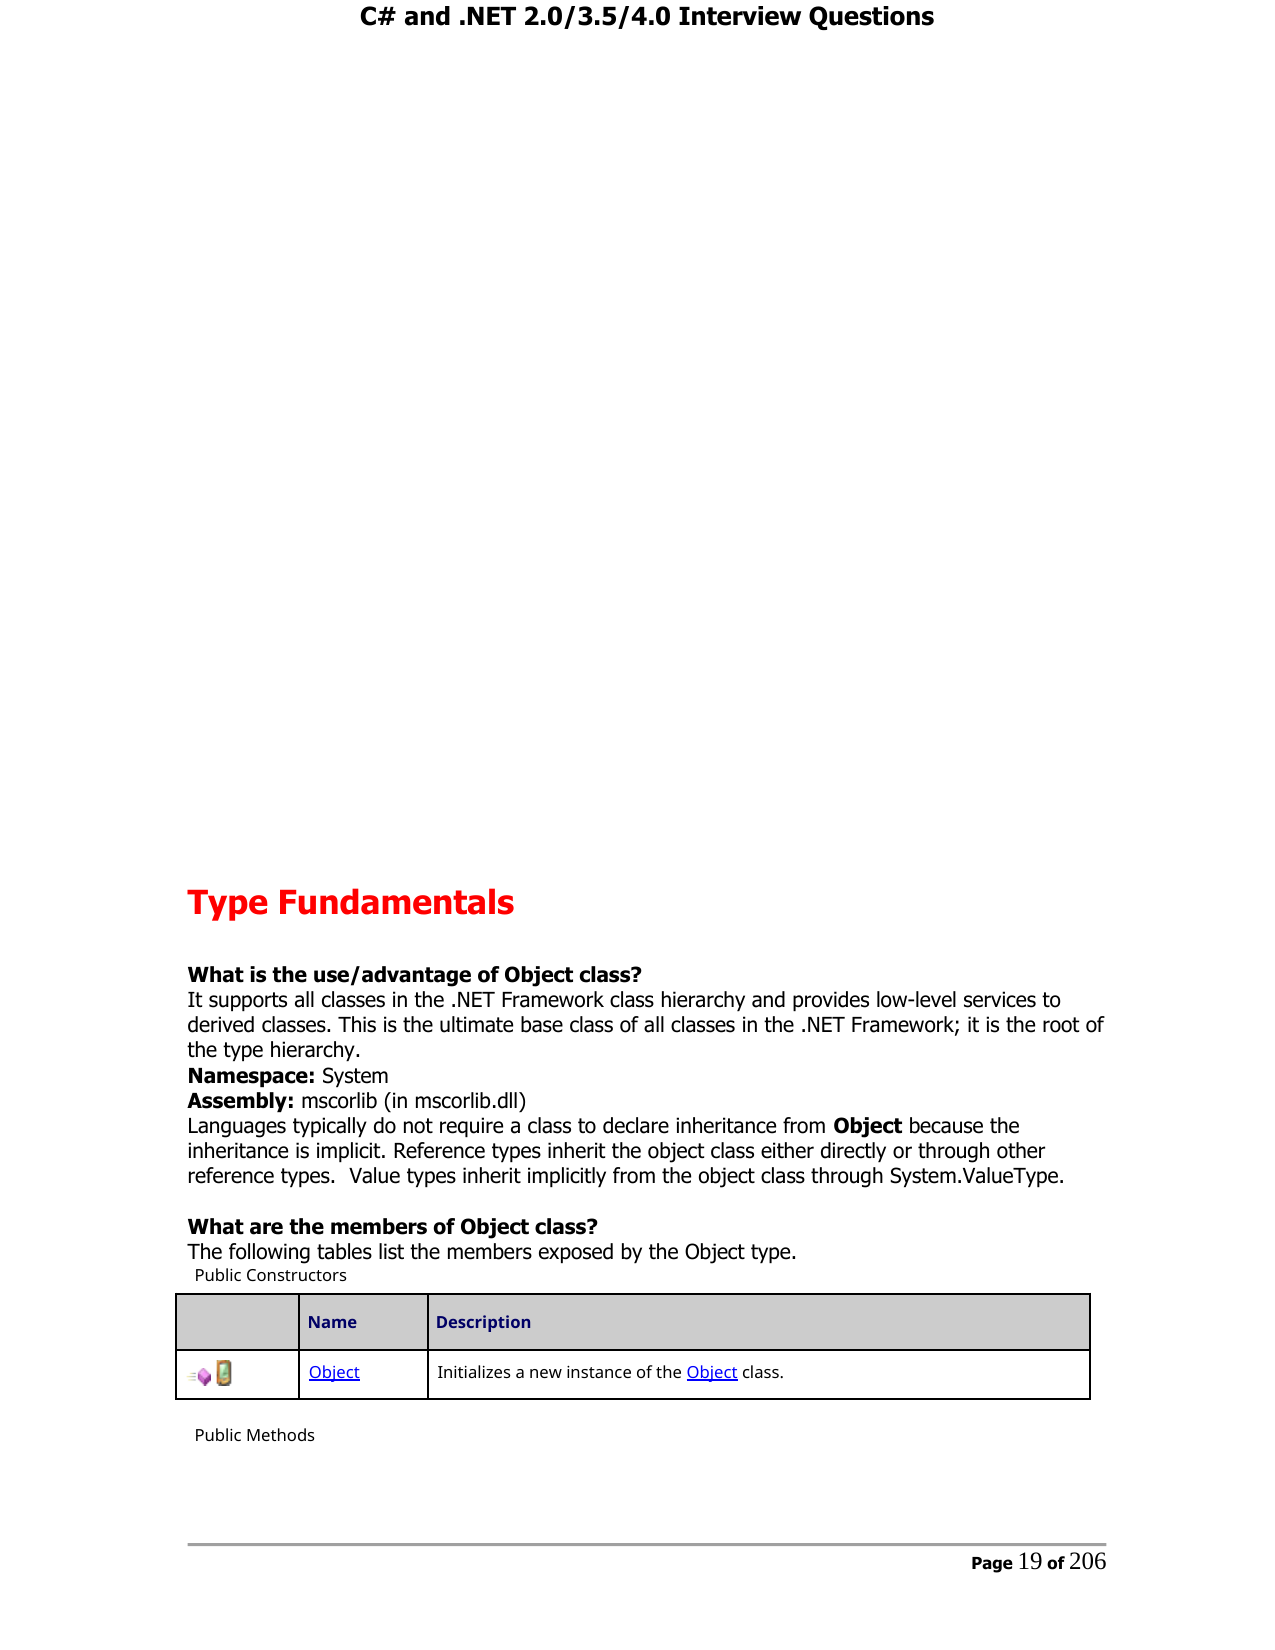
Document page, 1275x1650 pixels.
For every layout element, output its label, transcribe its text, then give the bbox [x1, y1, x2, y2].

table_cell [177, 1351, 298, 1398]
text Public Constructors [187, 1264, 1106, 1293]
text Public Methods [187, 1423, 1106, 1452]
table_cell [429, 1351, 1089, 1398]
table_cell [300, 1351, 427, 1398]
text Namespace: System Assembly: mscorlib (in mscorlib.dll) [187, 1062, 1106, 1113]
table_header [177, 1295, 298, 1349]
picture [185, 1360, 237, 1386]
text What is the use/advantage of Object class? [187, 961, 1106, 987]
text The following tables list the members exposed by the Object type. [187, 1239, 1106, 1264]
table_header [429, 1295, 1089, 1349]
text What are the members of Object class? [187, 1213, 1106, 1239]
text Languages typically do not require a class to declare inheritance from Object because the inheritance is implicit. Reference types inherit the object class either directly or through other reference types. Value types inherit implicitly from the object class through System.ValueType. [187, 1113, 1106, 1188]
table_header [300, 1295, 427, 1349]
text Type Fundamentals [187, 881, 1106, 921]
text It supports all classes in the .NET Framework class hierarchy and provides low-level services to derived classes. This is the ultimate base class of all classes in the .NET Framework; it is the root of the type hierarchy. [187, 987, 1106, 1062]
